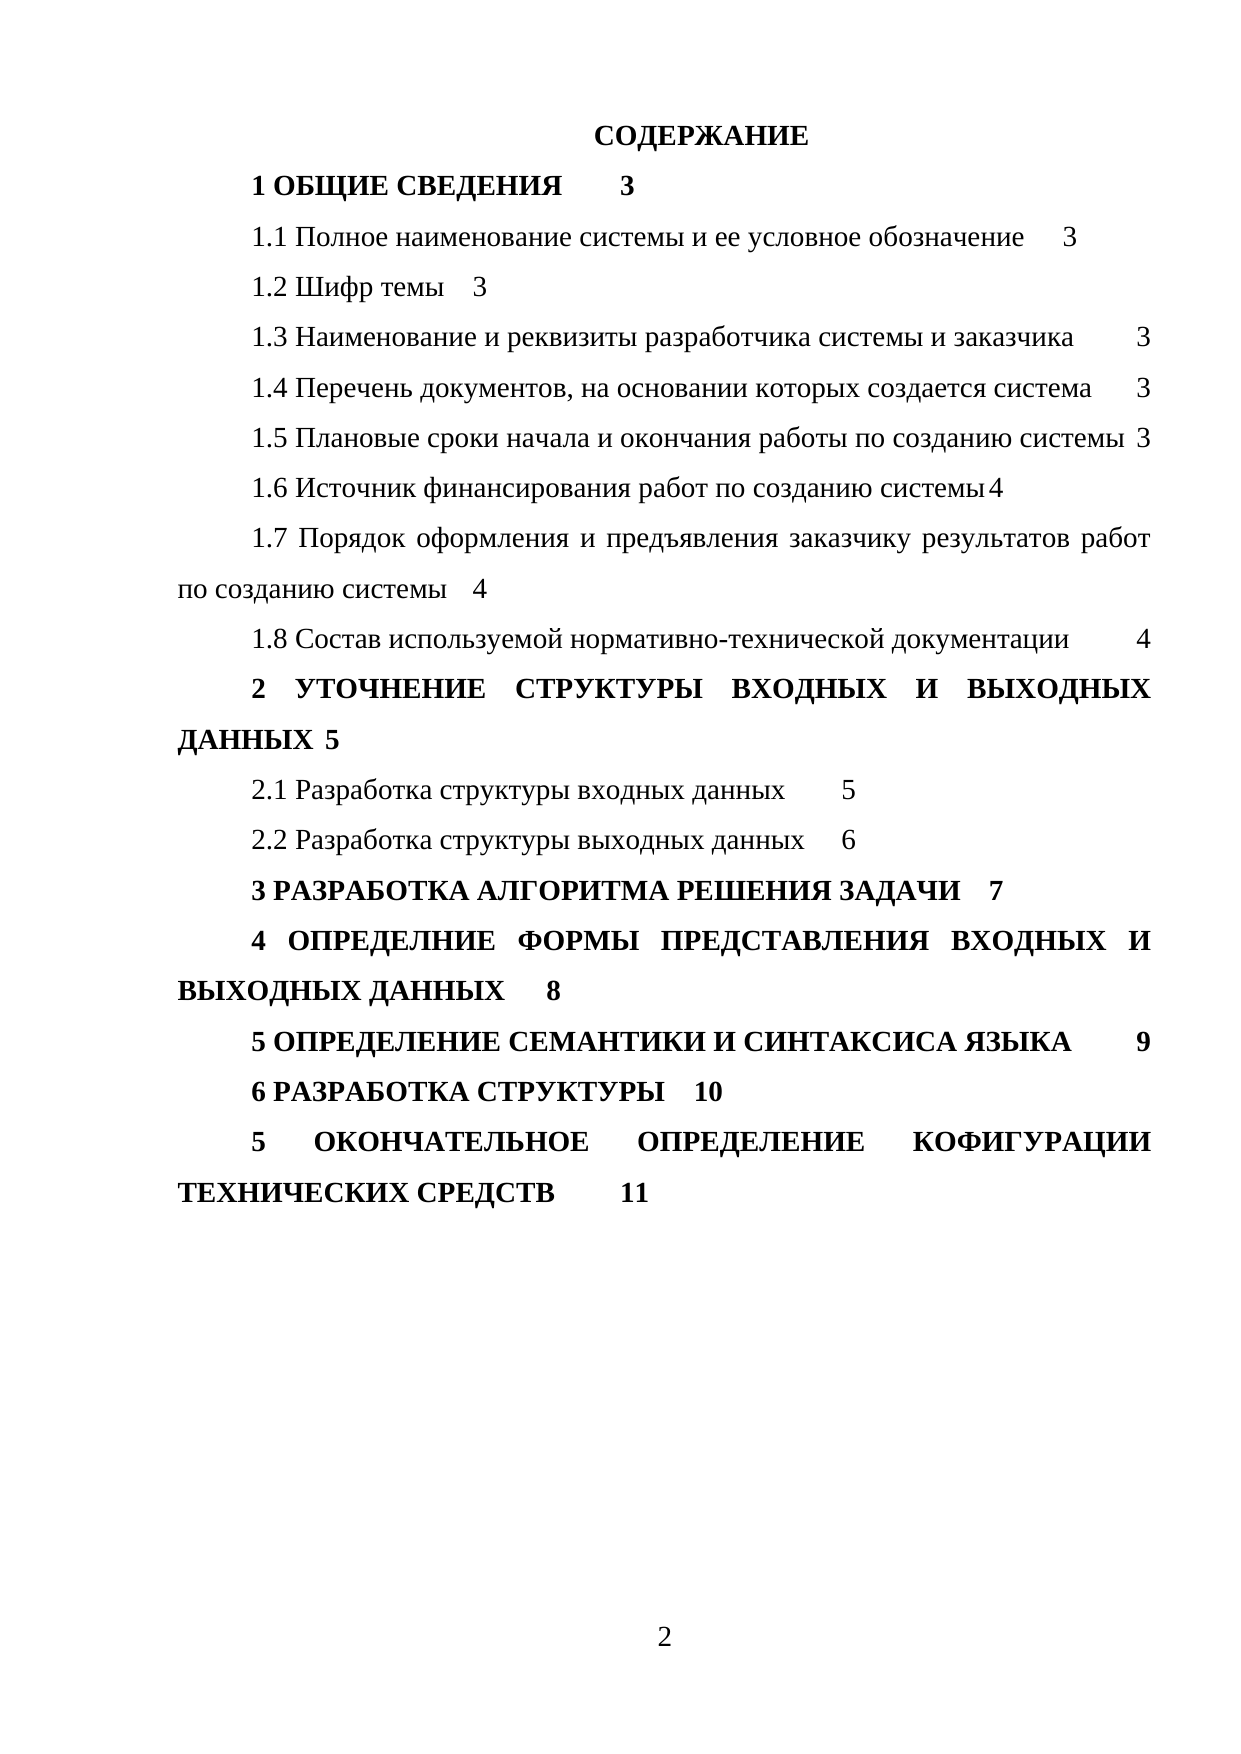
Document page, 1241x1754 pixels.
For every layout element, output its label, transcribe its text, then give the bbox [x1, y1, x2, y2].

text СОДЕРЖАНИЕ [177, 118, 1152, 152]
